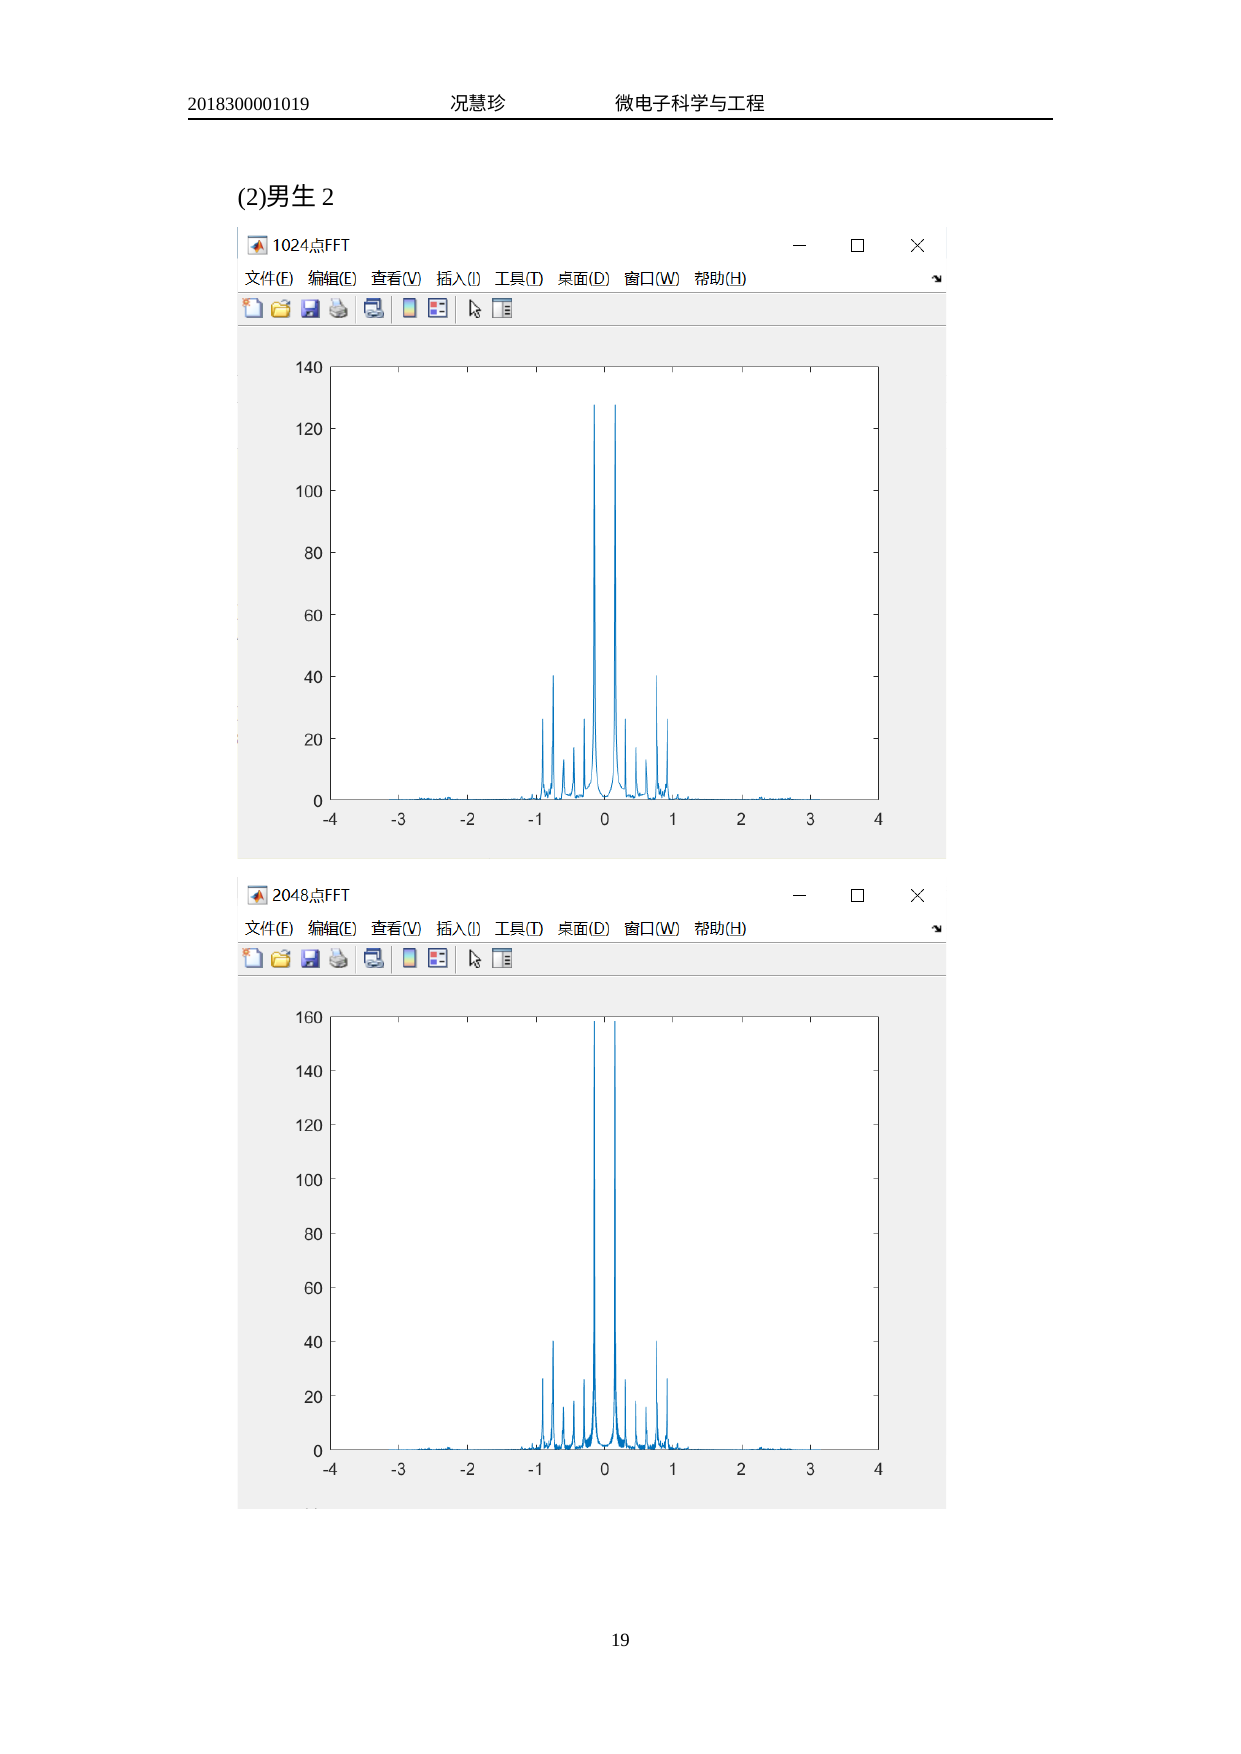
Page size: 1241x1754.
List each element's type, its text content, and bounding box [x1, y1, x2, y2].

picture [237, 877, 947, 1509]
text (2)男生2 [187, 162, 1053, 227]
picture [237, 227, 947, 859]
